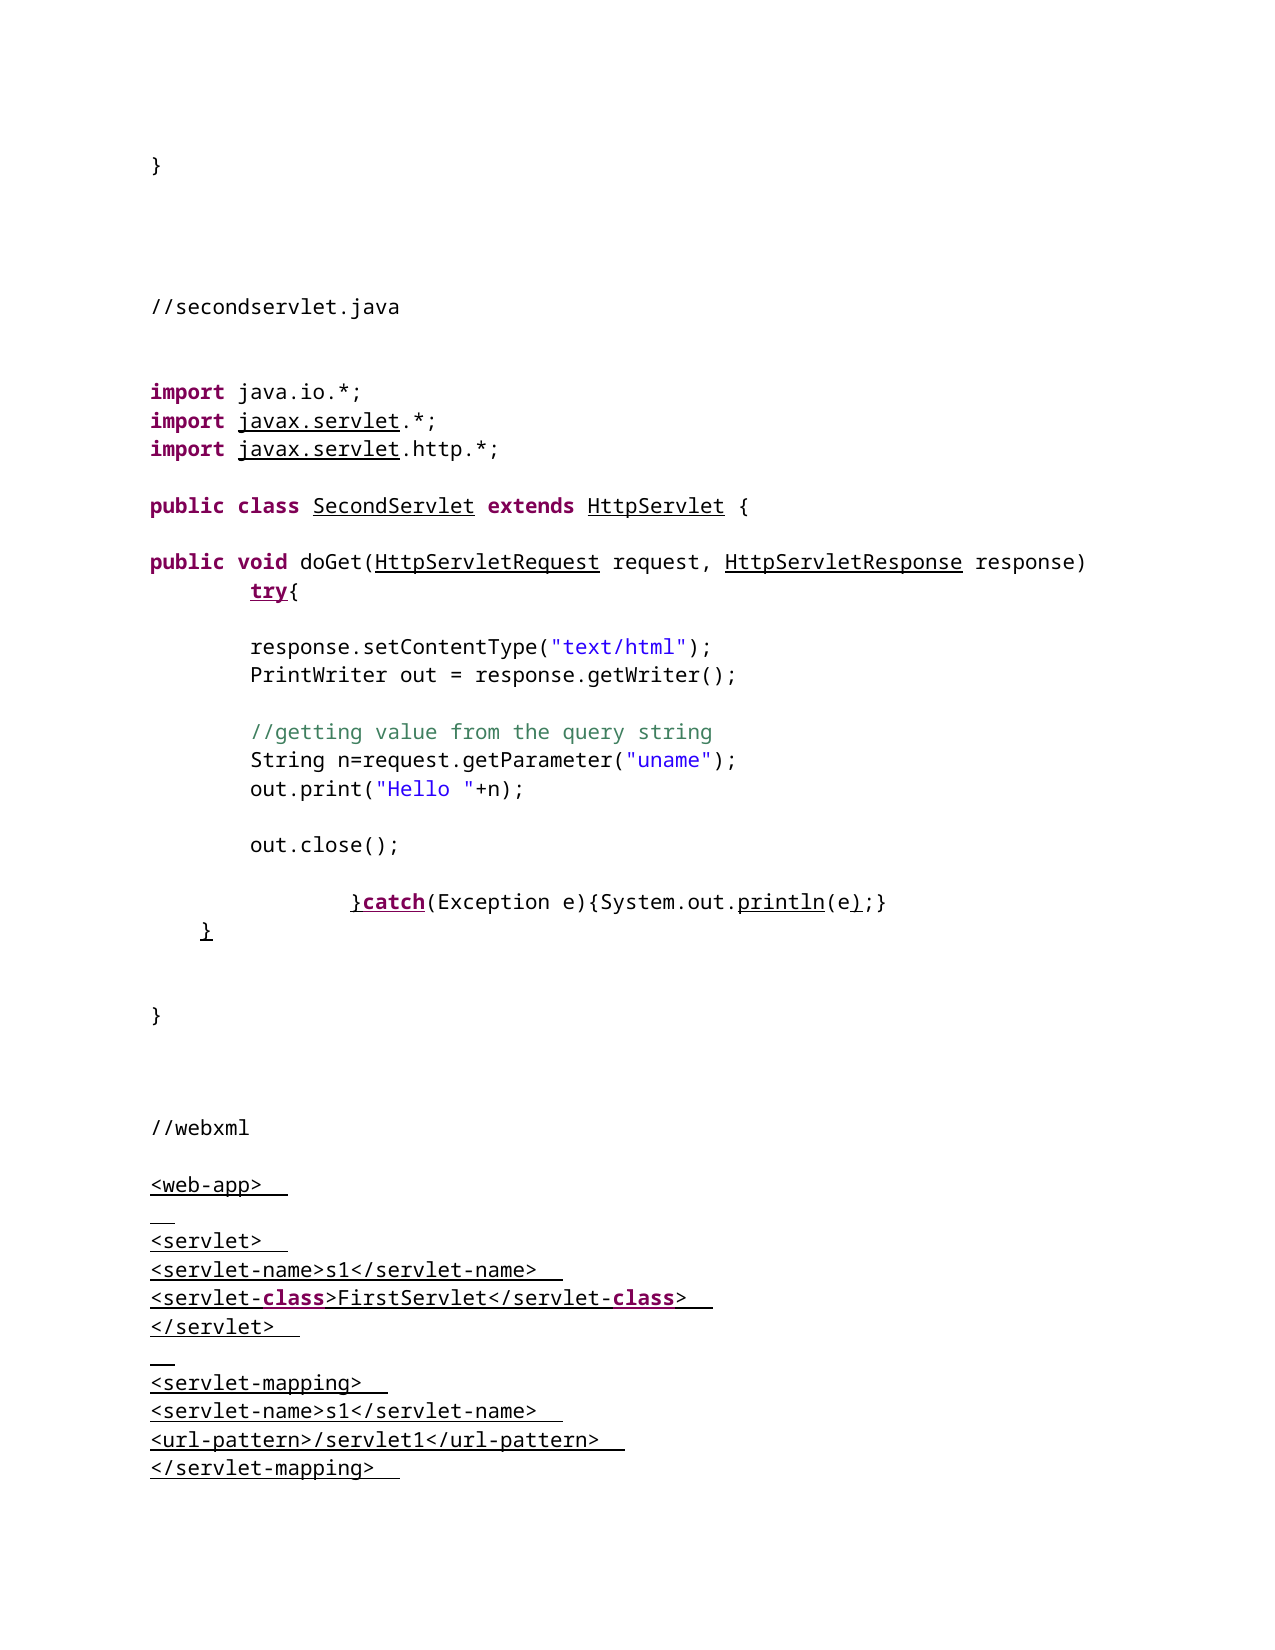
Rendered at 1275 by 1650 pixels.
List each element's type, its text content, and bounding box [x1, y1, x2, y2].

text </servlet> [150, 1312, 1125, 1340]
text <servlet-class>FirstServlet</servlet-class> [150, 1283, 1125, 1312]
text }catch(Exception e){System.out.println(e);} [150, 887, 1125, 915]
text <url-pattern>/servlet1</url-pattern> [150, 1425, 1125, 1453]
text <servlet-name>s1</servlet-name> [150, 1255, 1125, 1283]
text out.close(); [150, 830, 1125, 859]
text response.setContentType("text/html"); [150, 632, 1125, 661]
text String n=request.getParameter("uname"); [150, 746, 1125, 774]
text //getting value from the query string [150, 717, 1125, 746]
text <web-app> [150, 1170, 1125, 1198]
text PrintWriter out = response.getWriter(); [150, 661, 1125, 689]
text } [150, 150, 1125, 178]
text out.print("Hello "+n); [150, 774, 1125, 802]
text <servlet-mapping> [150, 1368, 1125, 1397]
text public void doGet(HttpServletRequest request, HttpServletResponse response) [150, 547, 1125, 576]
text try{ [150, 576, 1125, 604]
text } [150, 915, 1125, 944]
text <servlet> [150, 1226, 1125, 1255]
text </servlet-mapping> [150, 1453, 1125, 1482]
text import javax.servlet.*; [150, 406, 1125, 434]
text //webxml [150, 1113, 1125, 1142]
text } [150, 1000, 1125, 1028]
text import javax.servlet.http.*; [150, 434, 1125, 463]
text public class SecondServlet extends HttpServlet { [150, 491, 1125, 519]
text import java.io.*; [150, 377, 1125, 406]
text //secondservlet.java [150, 292, 1125, 321]
text <servlet-name>s1</servlet-name> [150, 1397, 1125, 1425]
